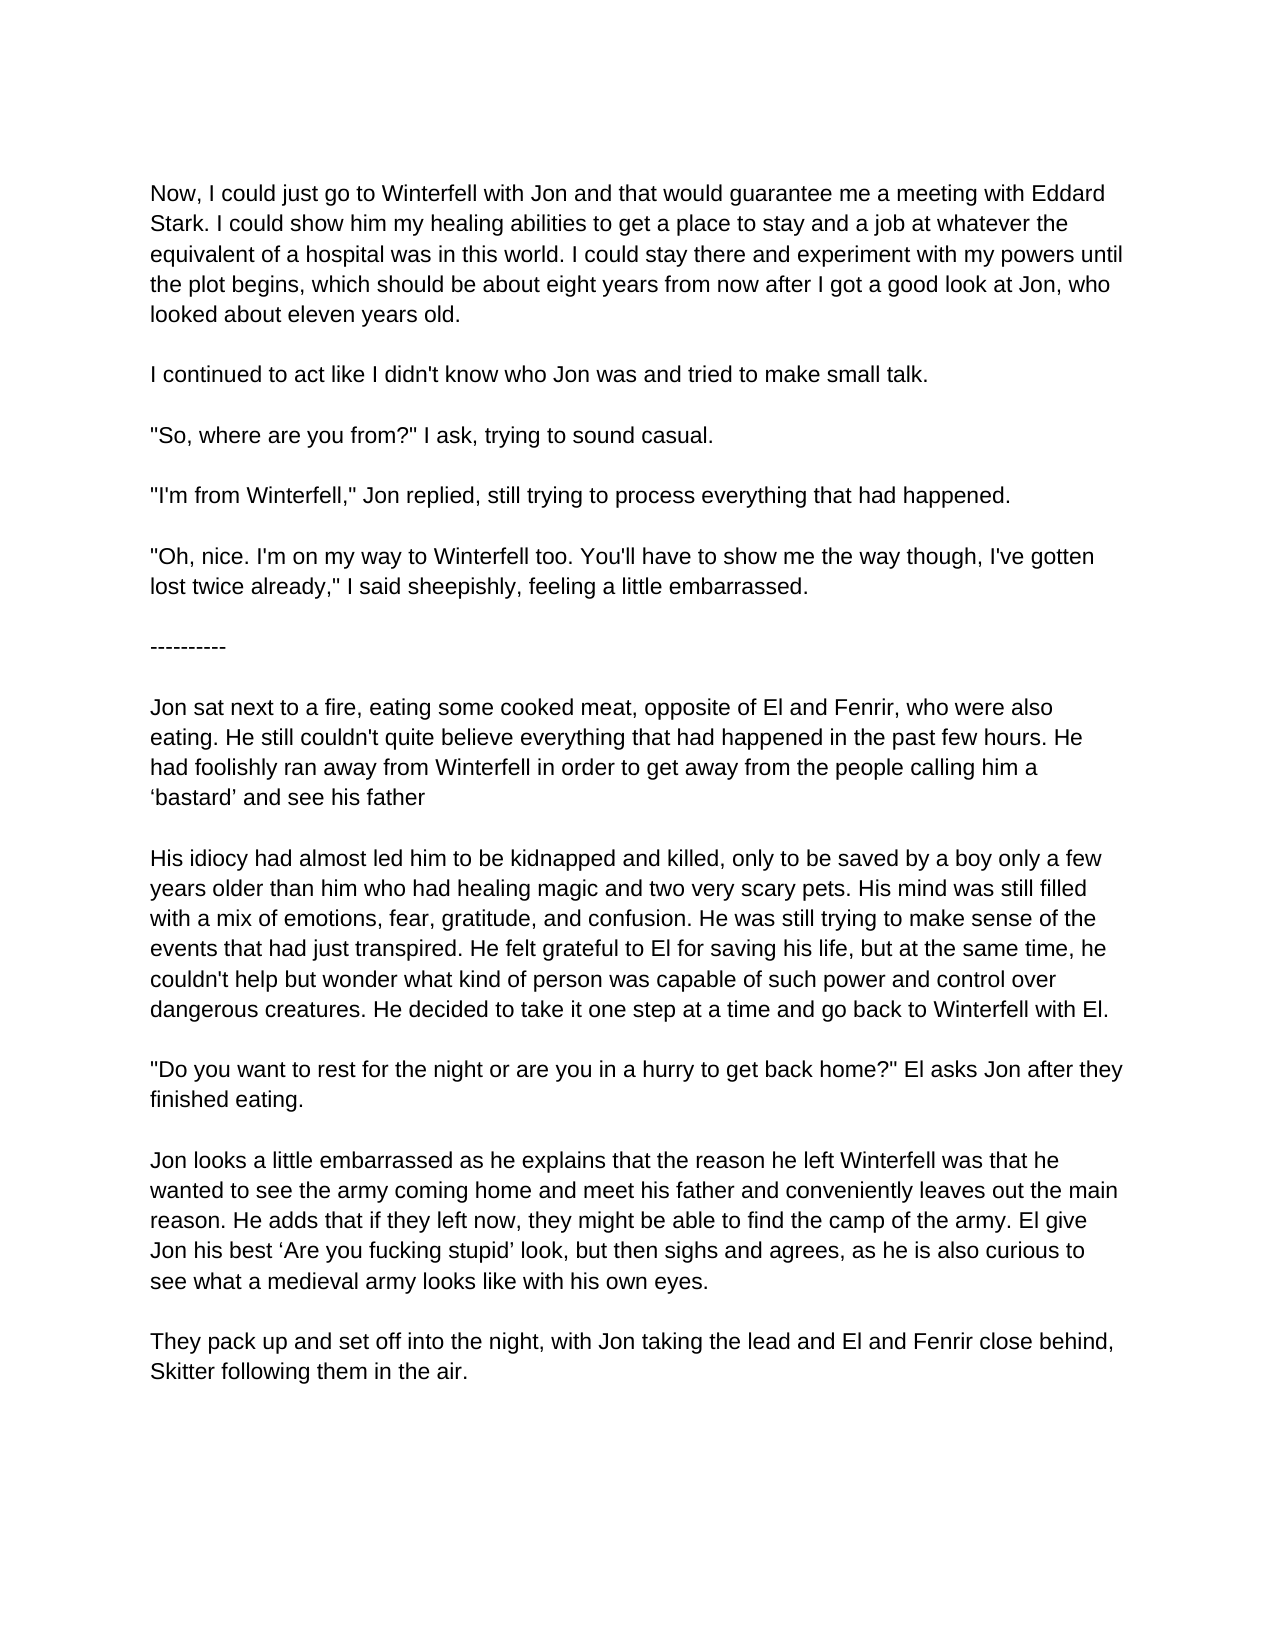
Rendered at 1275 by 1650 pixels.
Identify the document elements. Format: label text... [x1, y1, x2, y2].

text Now, I could just go to Winterfell with Jon and that would guarantee me a meeting with Eddard Stark. I could show him my healing abilities to get a place to stay and a job at whatever the equivalent of a hospital was in this world. I could stay there and experiment with my powers until the plot begins, which should be about eight years from now after I got a good look at Jon, who looked about eleven years old. [150, 180, 1125, 327]
text "I'm from Winterfell," Jon replied, still trying to process everything that had happened. [150, 482, 1125, 509]
text ---------- [150, 633, 1125, 660]
text Jon sat next to a fire, eating some cooked meat, opposite of El and Fenrir, who were also eating. He still couldn't quite believe everything that had happened in the past few hours. He had foolishly ran away from Winterfell in order to get away from the people calling him a ‘bastard’ and see his father [150, 694, 1125, 811]
text "Oh, nice. I'm on my way to Winterfell too. You'll have to show me the way though, I've gotten lost twice already," I said sheepishly, feeling a little embarrassed. [150, 543, 1125, 599]
text His idiocy had almost led him to be kidnapped and killed, only to be saved by a boy only a few years older than him who had healing magic and two very scary pets. His mind was still filled with a mix of emotions, fear, gratitude, and confusion. He was still trying to make sense of the events that had just transpired. He felt grateful to El for saving his life, but at the same time, he couldn't help but wonder what kind of person was capable of such power and control over dangerous creatures. He decided to take it one step at a time and go back to Winterfell with El. [150, 845, 1125, 1022]
text They pack up and set off into the night, with Jon taking the lead and El and Fenrir close behind, Skitter following them in the air. [150, 1328, 1125, 1385]
text Jon looks a little embarrassed as he explains that the reason he left Winterfell was that he wanted to see the army coming home and meet his father and conveniently leaves out the main reason. He adds that if they left now, they might be able to find the camp of the army. El give Jon his best ‘Are you fucking stupid’ look, but then sighs and agrees, as he is also curious to see what a medieval army looks like with his own eyes. [150, 1147, 1125, 1294]
text I continued to act like I didn't know who Jon was and tried to make small talk. [150, 361, 1125, 388]
text "Do you want to rest for the night or are you in a hurry to get back home?" El asks Jon after they finished eating. [150, 1056, 1125, 1113]
text "So, where are you from?" I ask, trying to sound casual. [150, 422, 1125, 448]
